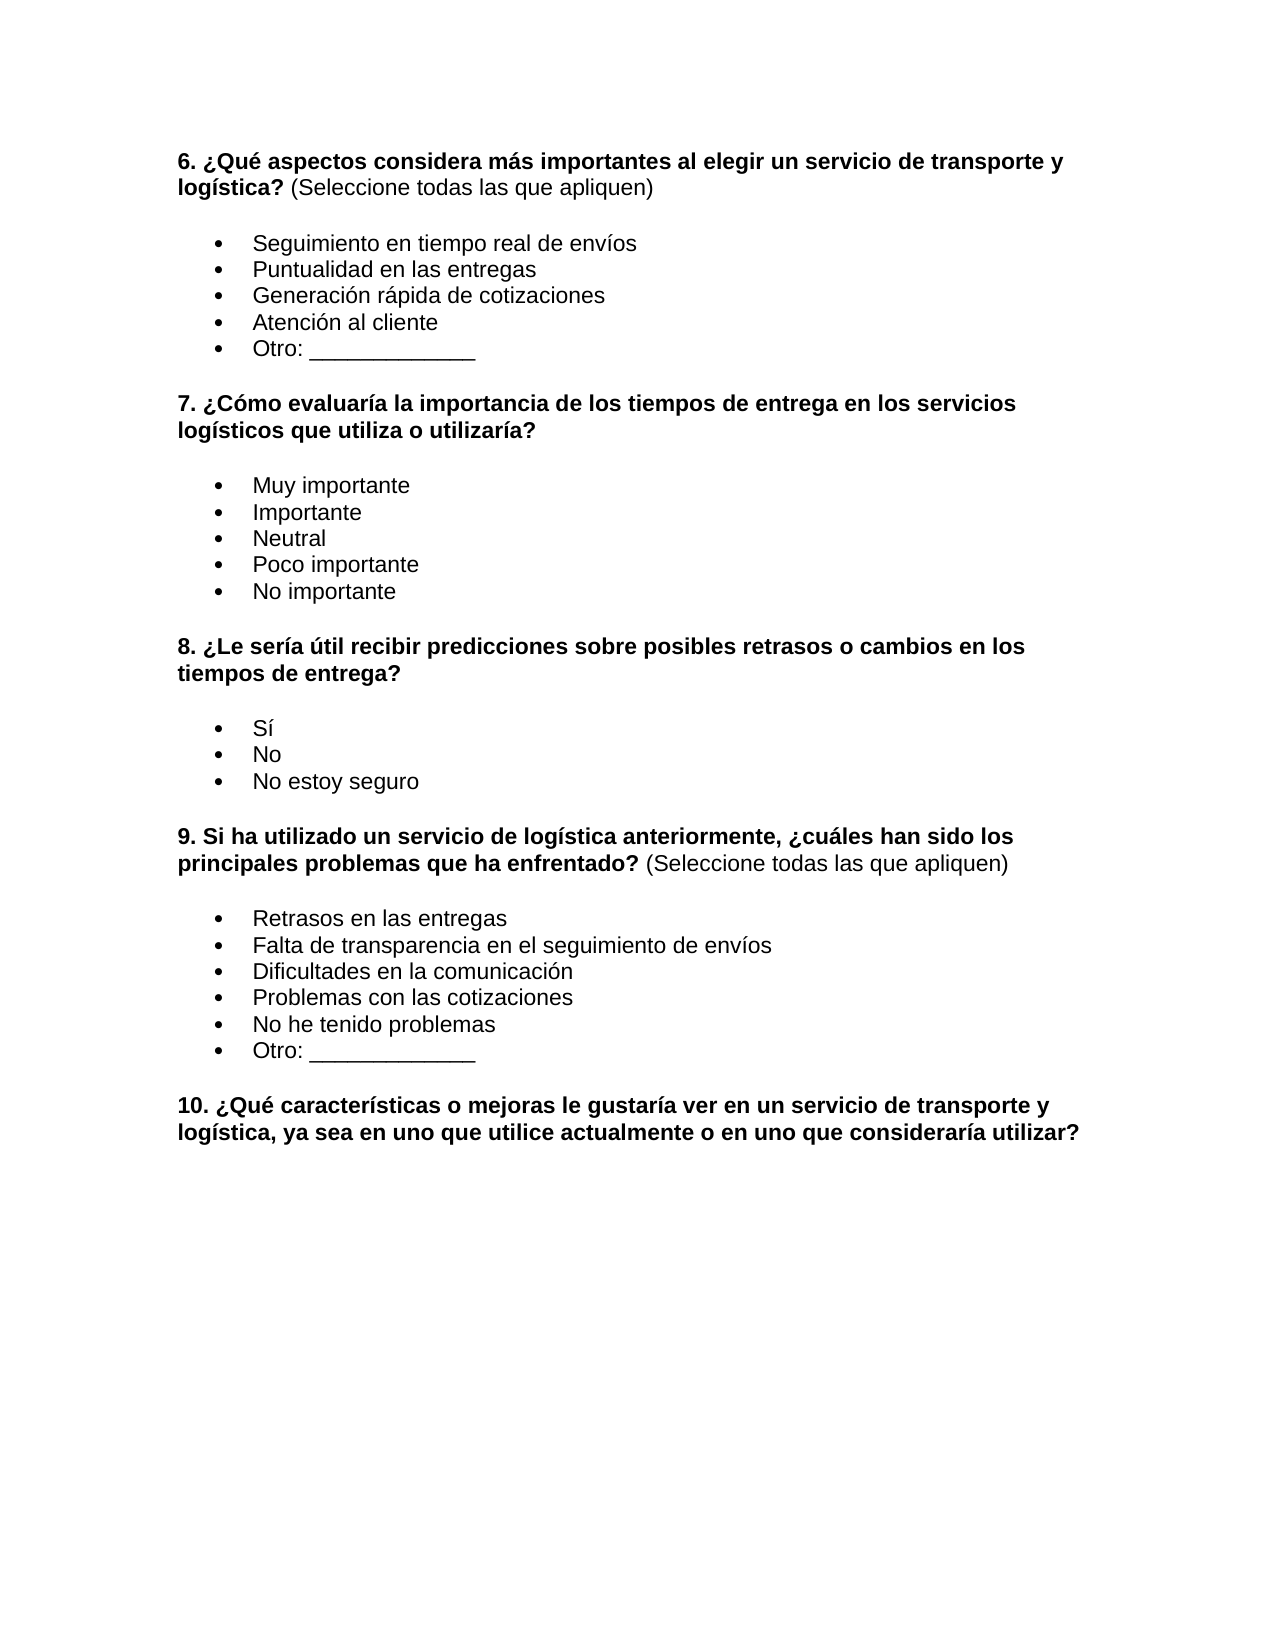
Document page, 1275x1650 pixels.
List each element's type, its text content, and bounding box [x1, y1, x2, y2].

list No importante [215, 578, 1098, 604]
list Problemas con las cotizaciones [215, 984, 1098, 1011]
list Falta de transparencia en el seguimiento de envíos [215, 932, 1098, 958]
list Poco importante [215, 551, 1098, 578]
text 6. ¿Qué aspectos considera más importantes al elegir un servicio de transporte y logística? (Seleccione todas las que apliquen) [177, 148, 1098, 200]
list Seguimiento en tiempo real de envíos [215, 229, 1098, 256]
list Retrasos en las entregas [215, 905, 1098, 932]
list Importante [215, 499, 1098, 525]
list Otro: _____________ [215, 335, 1098, 361]
list Otro: _____________ [215, 1037, 1098, 1063]
list Muy importante [215, 472, 1098, 499]
list No [215, 741, 1098, 768]
text 10. ¿Qué características o mejoras le gustaría ver en un servicio de transporte y logística, ya sea en uno que utilice actualmente o en uno que consideraría utilizar? [177, 1092, 1098, 1145]
text 9. Si ha utilizado un servicio de logística anteriormente, ¿cuáles han sido los principales problemas que ha enfrentado? (Seleccione todas las que apliquen) [177, 823, 1098, 876]
text 7. ¿Cómo evaluaría la importancia de los tiempos de entrega en los servicios logísticos que utiliza o utilizaría? [177, 390, 1098, 443]
list Dificultades en la comunicación [215, 958, 1098, 984]
list No he tenido problemas [215, 1011, 1098, 1037]
list No estoy seguro [215, 768, 1098, 794]
list Generación rápida de cotizaciones [215, 282, 1098, 308]
list Neutral [215, 525, 1098, 551]
list Atención al cliente [215, 308, 1098, 335]
list Sí [215, 715, 1098, 741]
text 8. ¿Le sería útil recibir predicciones sobre posibles retrasos o cambios en los tiempos de entrega? [177, 633, 1098, 686]
list Puntualidad en las entregas [215, 256, 1098, 282]
